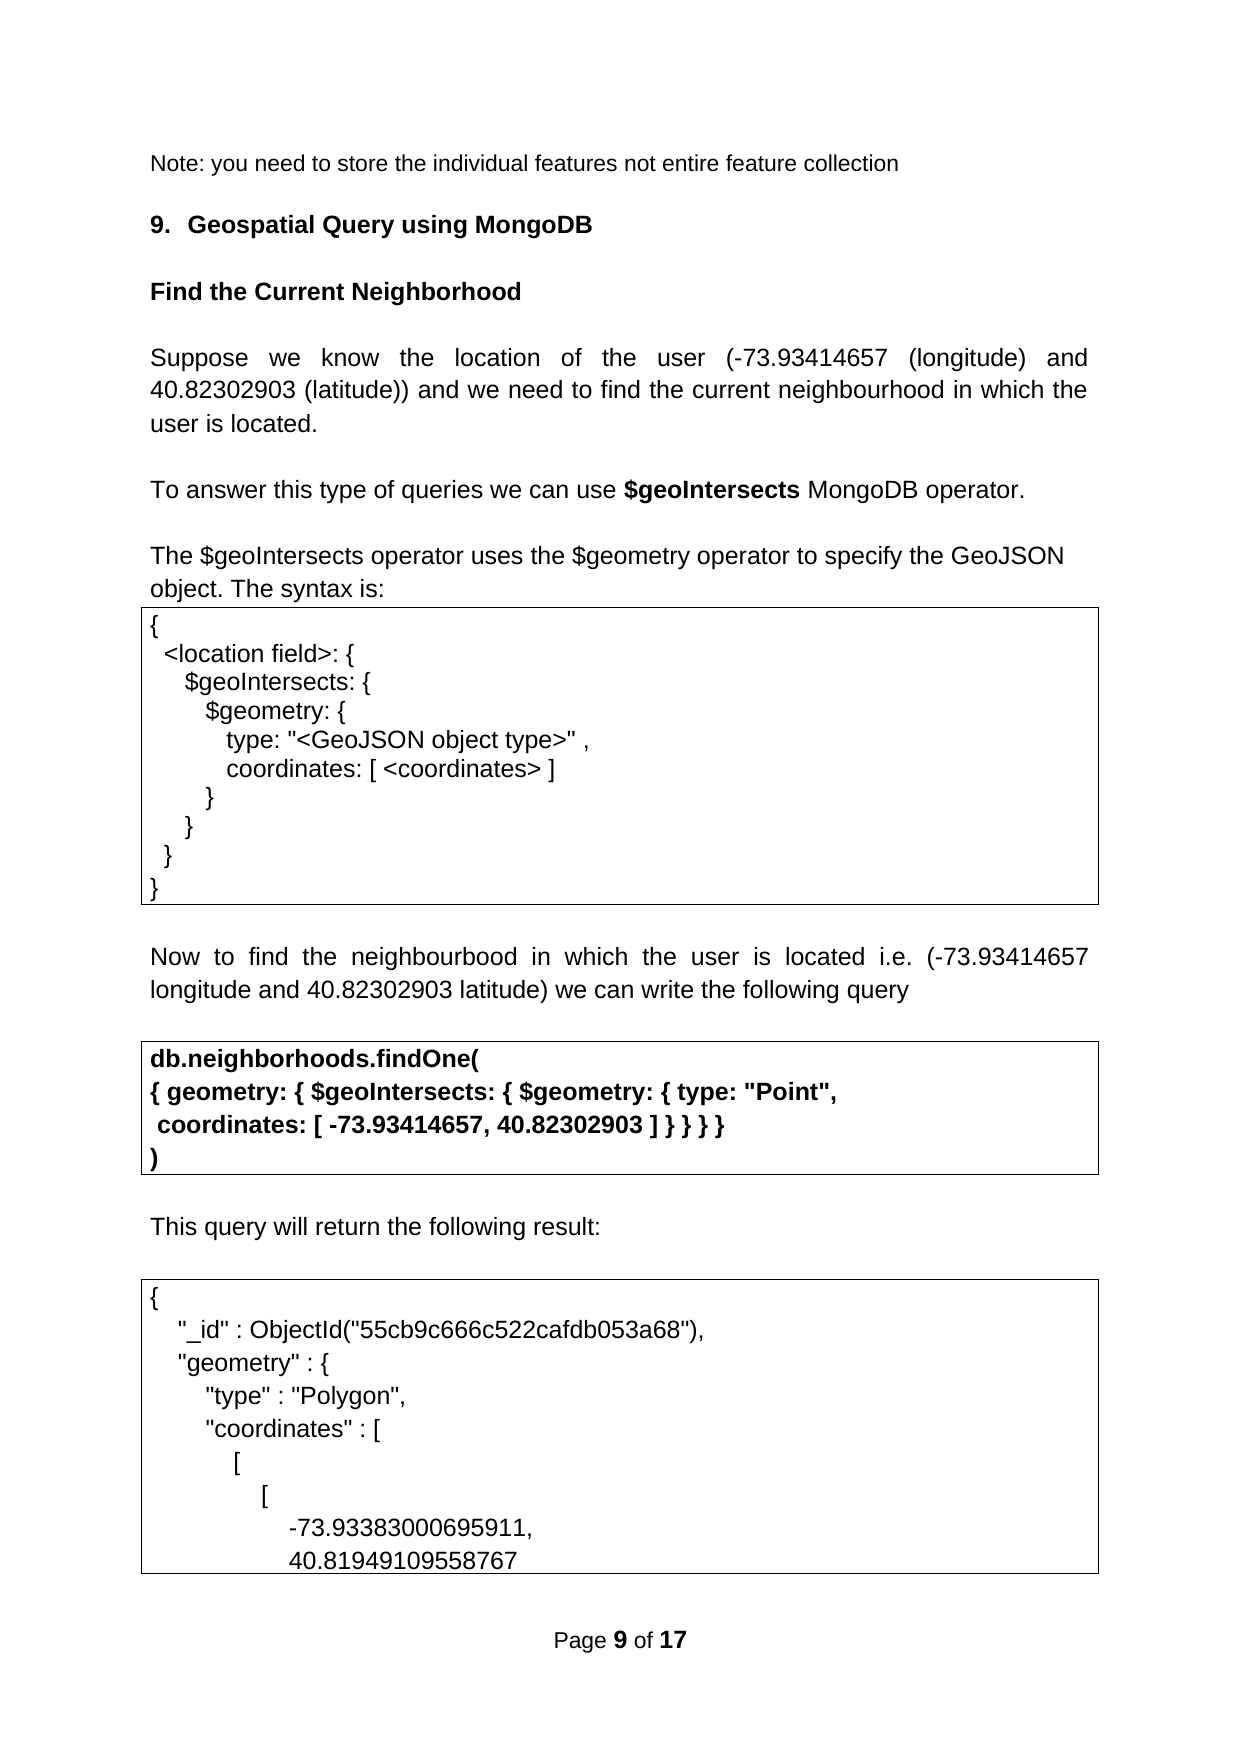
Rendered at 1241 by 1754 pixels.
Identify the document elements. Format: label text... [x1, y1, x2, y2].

text "_id" : ObjectId("55cb9c666c522cafdb053a68"), [142, 1311, 1098, 1343]
text { [142, 608, 1098, 638]
text { geometry: { $geoIntersects: { $geometry: { type: "Point", [142, 1074, 1098, 1106]
text } [150, 840, 1090, 868]
text coordinates: [ -73.93414657, 40.82302903 ] } } } } [142, 1107, 1098, 1139]
text [ [142, 1477, 1098, 1508]
text The $geoIntersects operator uses the $geometry operator to specify the GeoJSON object. The syntax is: [150, 541, 1090, 602]
text "type" : "Polygon", [142, 1377, 1098, 1409]
text "coordinates" : [ [142, 1411, 1098, 1442]
text <location field>: { [150, 638, 1090, 667]
text } [150, 782, 1090, 811]
text 40.81949109558767 [142, 1543, 1098, 1573]
text [ [142, 1443, 1098, 1475]
text } [142, 870, 1098, 904]
text -73.93383000695911, [142, 1509, 1098, 1541]
text "geometry" : { [142, 1344, 1098, 1376]
text { [142, 1280, 1098, 1310]
text type: "<GeoJSON object type>" , [150, 725, 1090, 753]
text Find the Current Neighborhood [150, 276, 1090, 305]
text To answer this type of queries we can use $geoIntersects MongoDB operator. [150, 474, 1090, 503]
text db.neighborhoods.findOne( [142, 1042, 1098, 1073]
text } [150, 811, 1090, 840]
text $geoIntersects: { [150, 667, 1090, 696]
text coordinates: [ <coordinates> ] [150, 753, 1090, 782]
text This query will return the following result: [150, 1212, 1090, 1241]
text Note: you need to store the individual features not entire feature collection [150, 150, 1090, 176]
text Now to find the neighbourbood in which the user is located i.e. (-73.93414657 longitude and 40.82302903 latitude) we can write the following query [150, 942, 1090, 1004]
subtitle Geospatial Query using MongoDB [150, 210, 1090, 239]
text Suppose we know the location of the user (-73.93414657 (longitude) and 40.82302903 (latitude)) and we need to find the current neighbourhood in which the user is located. [150, 342, 1090, 437]
text ) [142, 1140, 1098, 1174]
text $geometry: { [150, 696, 1090, 725]
